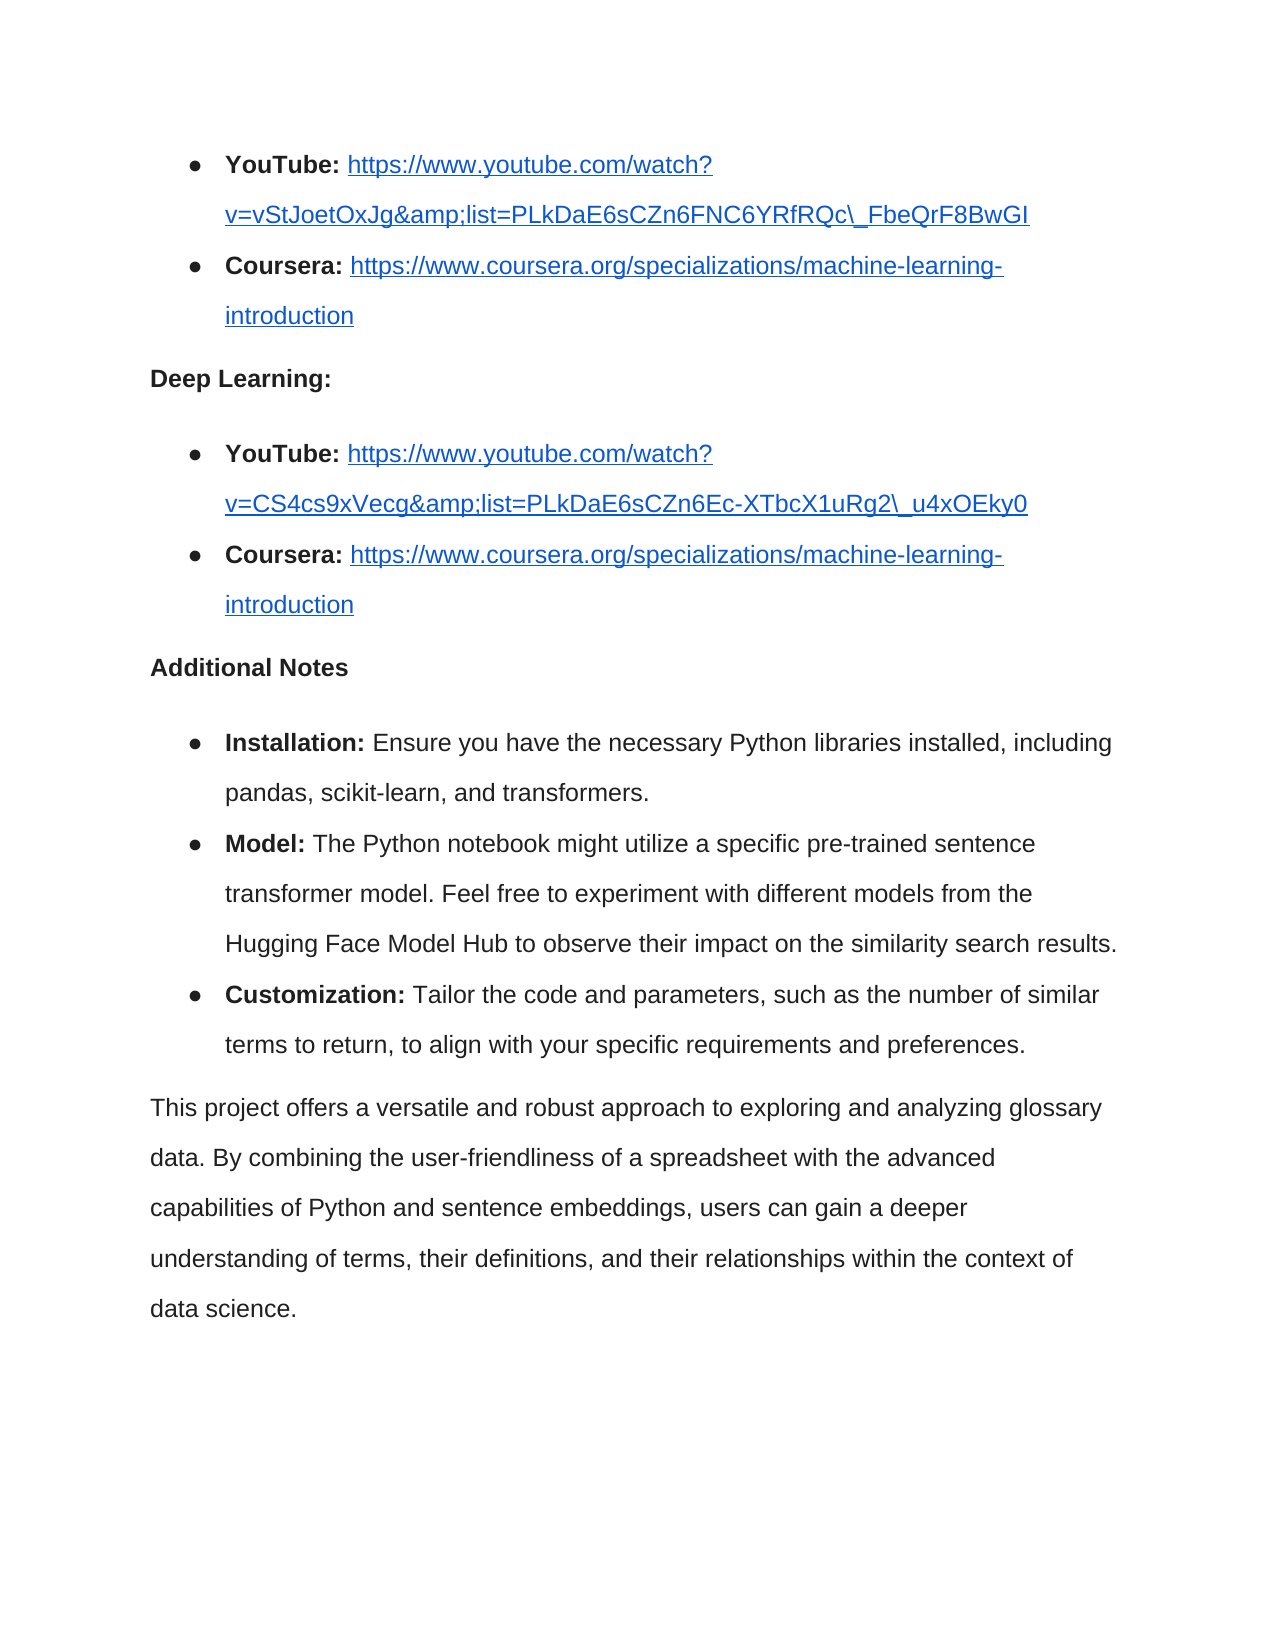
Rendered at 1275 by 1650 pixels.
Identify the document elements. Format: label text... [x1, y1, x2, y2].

list Customization: Tailor the code and parameters, such as the number of similar terms to return, to align with your specific requirements and preferences. [187, 980, 1125, 1059]
list Installation: Ensure you have the necessary Python libraries installed, including pandas, scikit-learn, and transformers. [187, 728, 1125, 807]
list Model: The Python notebook might utilize a specific pre-trained sentence transformer model. Feel free to experiment with different models from the Hugging Face Model Hub to observe their impact on the similarity search results. [187, 829, 1125, 958]
text Additional Notes [150, 653, 1125, 682]
list Coursera: https://www.coursera.org/specializations/machine-learning-introduction [187, 251, 1125, 330]
list YouTube: https://www.youtube.com/watch?v=CS4cs9xVecg&amp;list=PLkDaE6sCZn6Ec-XTbcX1uRg2\_u4xOEky0 [187, 439, 1125, 518]
text This project offers a versatile and robust approach to exploring and analyzing glossary data. By combining the user-friendliness of a spreadsheet with the advanced capabilities of Python and sentence embeddings, users can gain a deeper understanding of terms, their definitions, and their relationships within the context of data science. [150, 1093, 1125, 1323]
text Deep Learning: [150, 364, 1125, 392]
list Coursera: https://www.coursera.org/specializations/machine-learning-introduction [187, 540, 1125, 619]
list YouTube: https://www.youtube.com/watch?v=vStJoetOxJg&amp;list=PLkDaE6sCZn6FNC6YRfRQc\_FbeQrF8BwGI [187, 150, 1125, 229]
